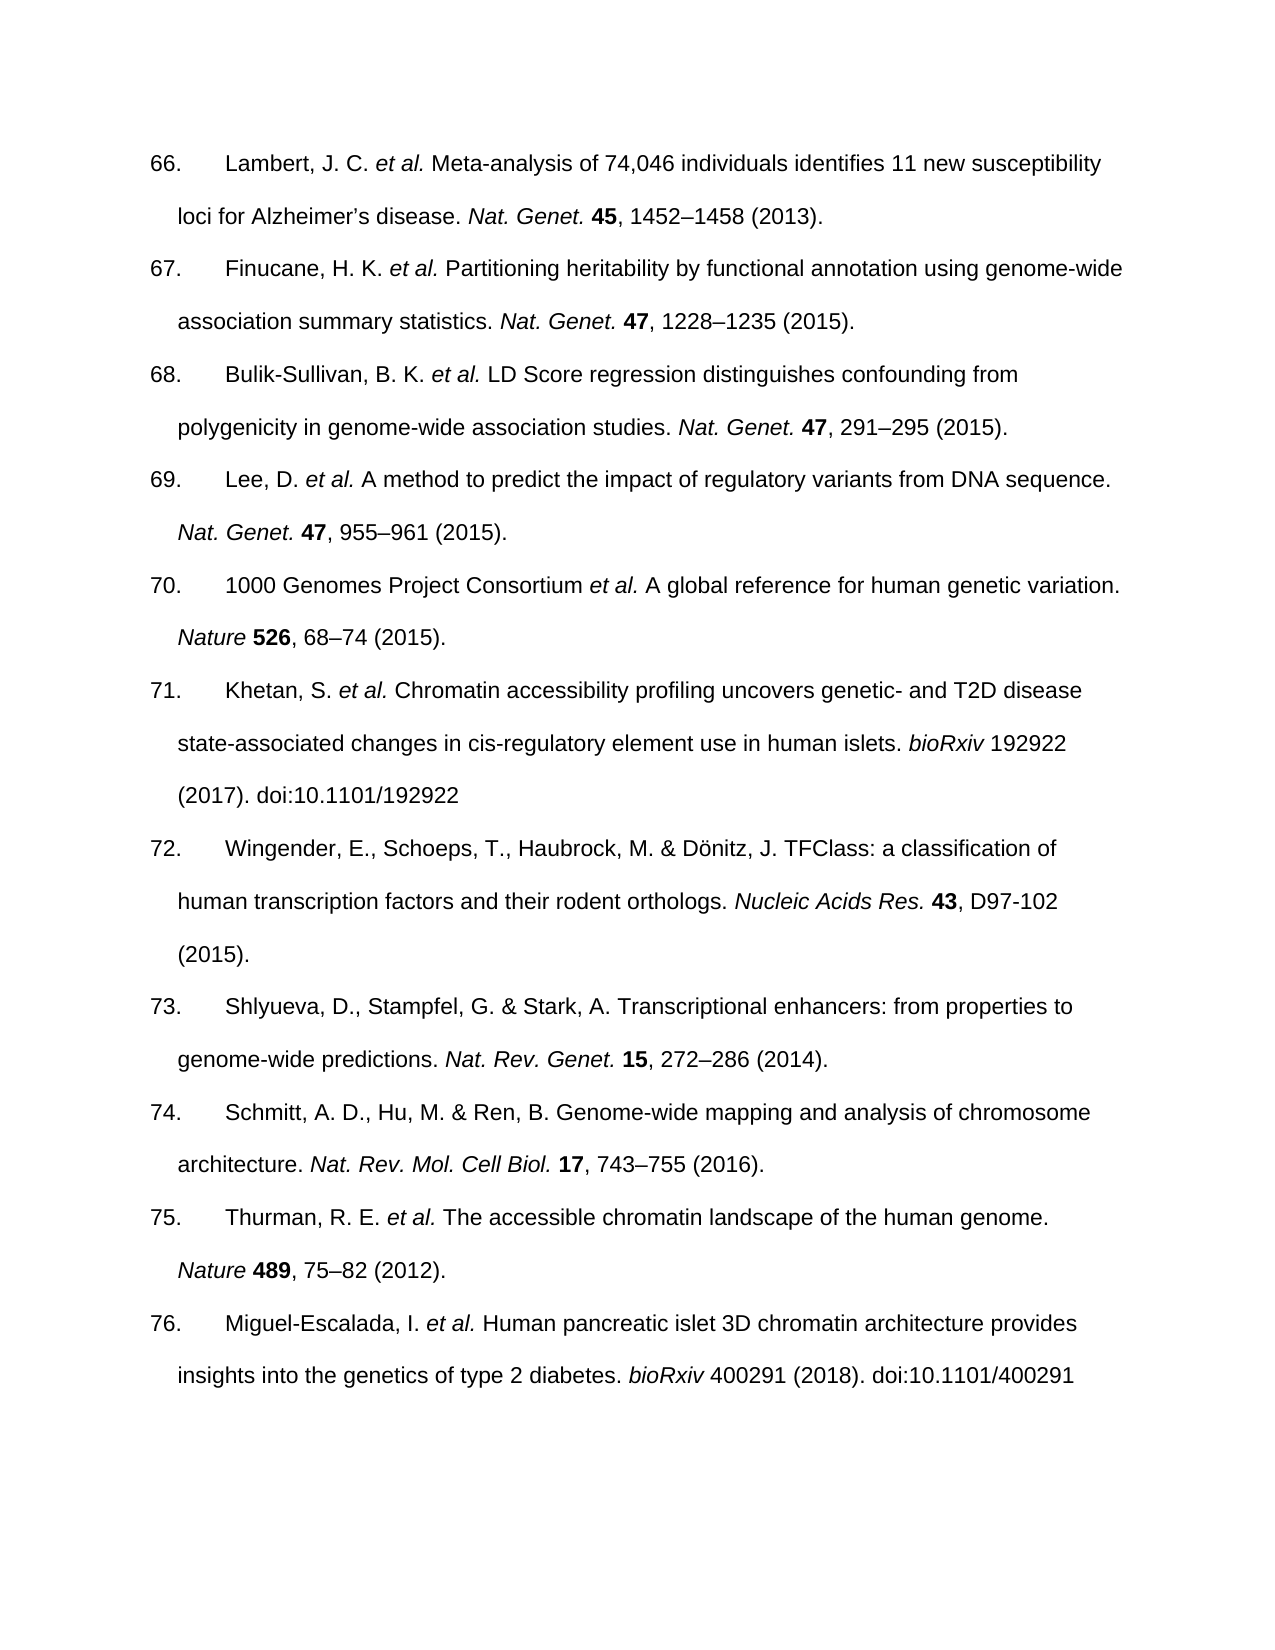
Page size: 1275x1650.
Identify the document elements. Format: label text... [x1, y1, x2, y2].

text 67. Finucane, H. K. et al. Partitioning heritability by functional annotation using genome-wide association summary statistics. Nat. Genet. 47, 1228–1235 (2015). [150, 255, 1125, 334]
text 68. Bulik-Sullivan, B. K. et al. LD Score regression distinguishes confounding from polygenicity in genome-wide association studies. Nat. Genet. 47, 291–295 (2015). [150, 361, 1125, 440]
text 76. Miguel-Escalada, I. et al. Human pancreatic islet 3D chromatin architecture provides insights into the genetics of type 2 diabetes. bioRxiv 400291 (2018). doi:10.1101/400291 [150, 1309, 1125, 1389]
text 71. Khetan, S. et al. Chromatin accessibility profiling uncovers genetic- and T2D disease state-associated changes in cis-regulatory element use in human islets. bioRxiv 192922 (2017). doi:10.1101/192922 [150, 677, 1125, 809]
text 73. Shlyueva, D., Stampfel, G. & Stark, A. Transcriptional enhancers: from properties to genome-wide predictions. Nat. Rev. Genet. 15, 272–286 (2014). [150, 993, 1125, 1072]
text 72. Wingender, E., Schoeps, T., Haubrock, M. & Dönitz, J. TFClass: a classification of human transcription factors and their rodent orthologs. Nucleic Acids Res. 43, D97-102 (2015). [150, 835, 1125, 967]
text 70. 1000 Genomes Project Consortium et al. A global reference for human genetic variation. Nature 526, 68–74 (2015). [150, 572, 1125, 651]
text 74. Schmitt, A. D., Hu, M. & Ren, B. Genome-wide mapping and analysis of chromosome architecture. Nat. Rev. Mol. Cell Biol. 17, 743–755 (2016). [150, 1099, 1125, 1178]
text 66. Lambert, J. C. et al. Meta-analysis of 74,046 individuals identifies 11 new susceptibility loci for Alzheimer’s disease. Nat. Genet. 45, 1452–1458 (2013). [150, 150, 1125, 229]
text 69. Lee, D. et al. A method to predict the impact of regulatory variants from DNA sequence. Nat. Genet. 47, 955–961 (2015). [150, 466, 1125, 545]
text 75. Thurman, R. E. et al. The accessible chromatin landscape of the human genome. Nature 489, 75–82 (2012). [150, 1204, 1125, 1283]
